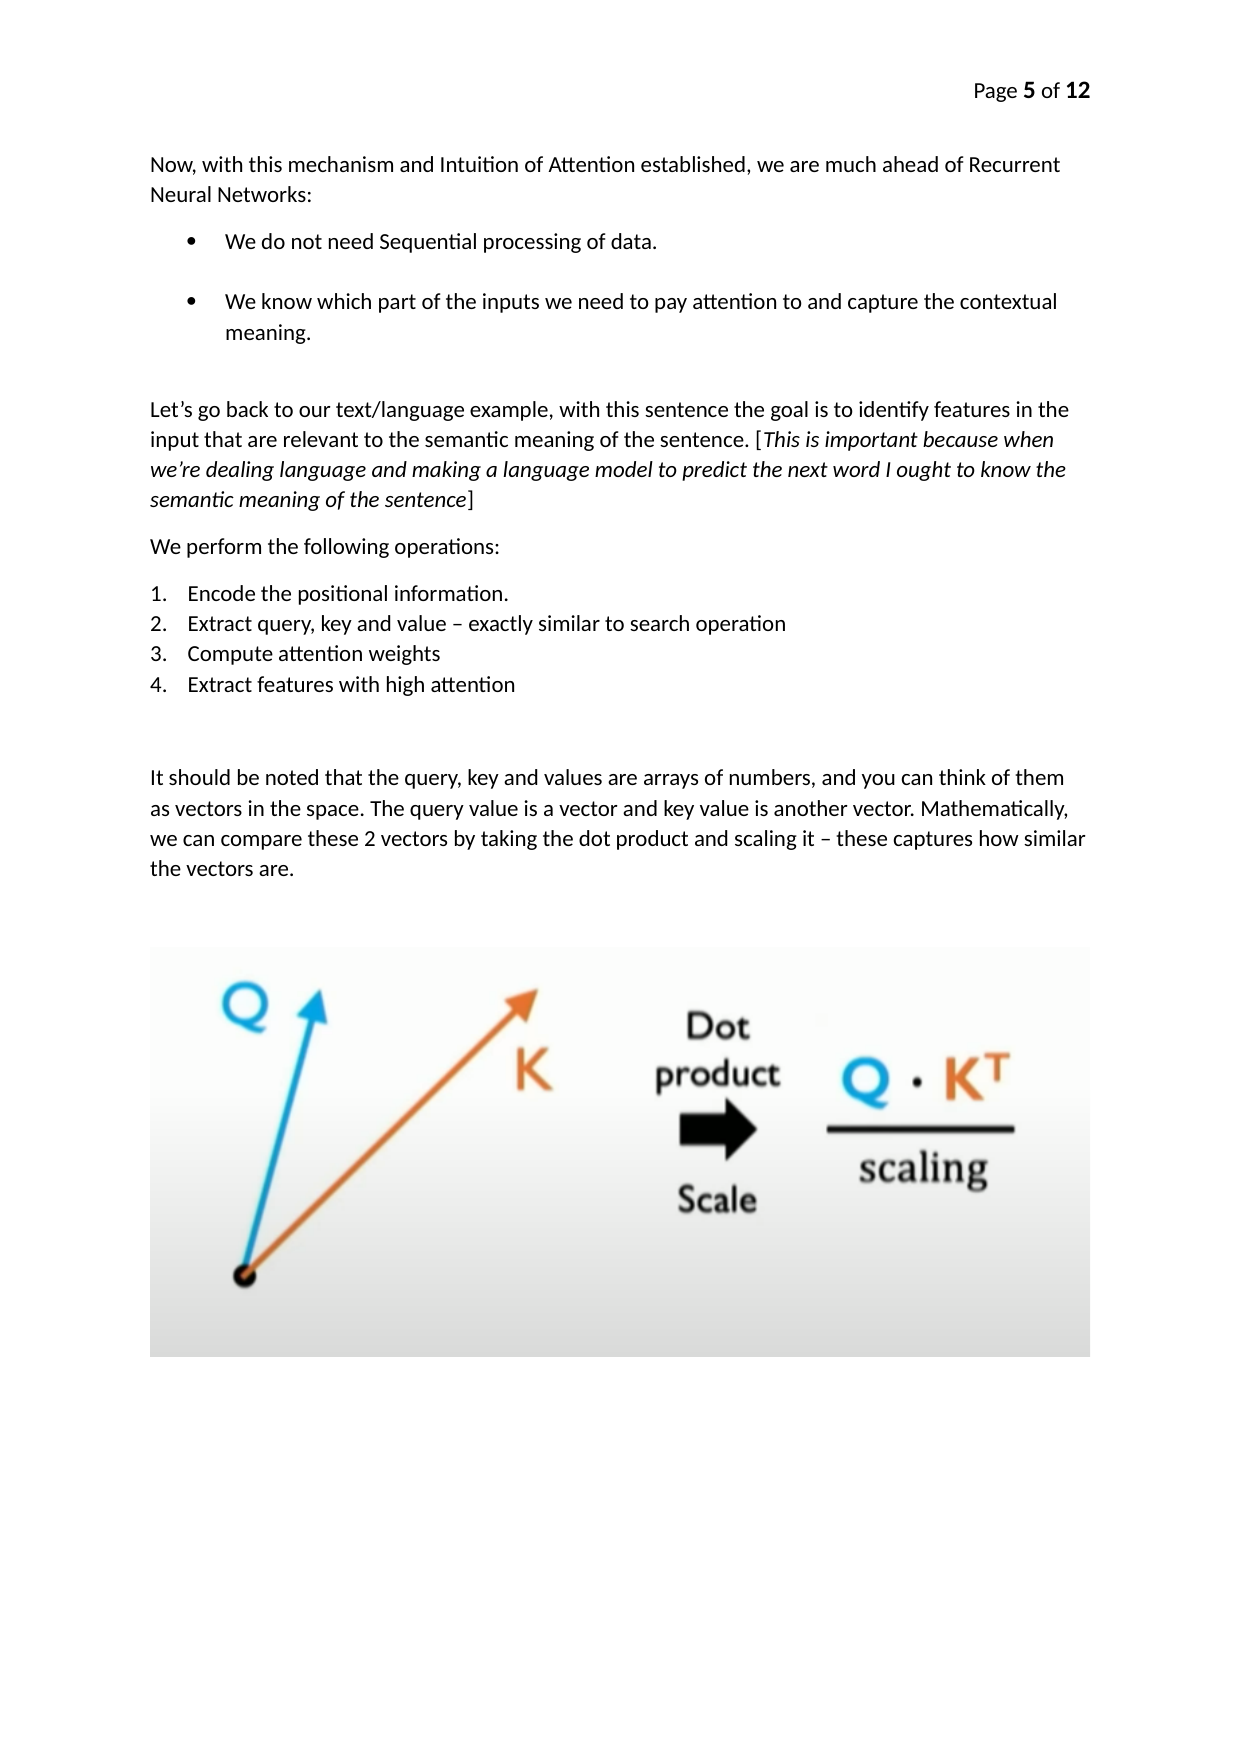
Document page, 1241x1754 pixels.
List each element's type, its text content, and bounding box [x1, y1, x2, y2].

text Now, with this mechanism and Intuition of Attention established, we are much ahead of Recurrent Neural Networks: [150, 150, 1090, 208]
text Let’s go back to our text/language example, with this sentence the goal is to identify features in the input that are relevant to the semantic meaning of the sentence. [This is important because when we’re dealing language and making a language model to predict the next word I ought to know the semantic meaning of the sentence] [150, 395, 1090, 513]
text We perform the following operations: [150, 532, 1090, 560]
list Encode the positional information. [150, 579, 1090, 607]
picture [150, 947, 1091, 1357]
list We know which part of the inputs we need to pay attention to and capture the contextual meaning. [187, 287, 1090, 346]
list Extract features with high attention [150, 670, 1090, 698]
list Extract query, key and value – exactly similar to search operation [150, 609, 1090, 637]
list Compute attention weights [150, 639, 1090, 668]
list We do not need Sequential processing of data. [187, 227, 1090, 255]
text It should be noted that the query, key and values are arrays of numbers, and you can think of them as vectors in the space. The query value is a vector and key value is another vector. Mathematically, we can compare these 2 vectors by taking the dot product and scaling it – these captures how similar the vectors are. [150, 763, 1090, 882]
